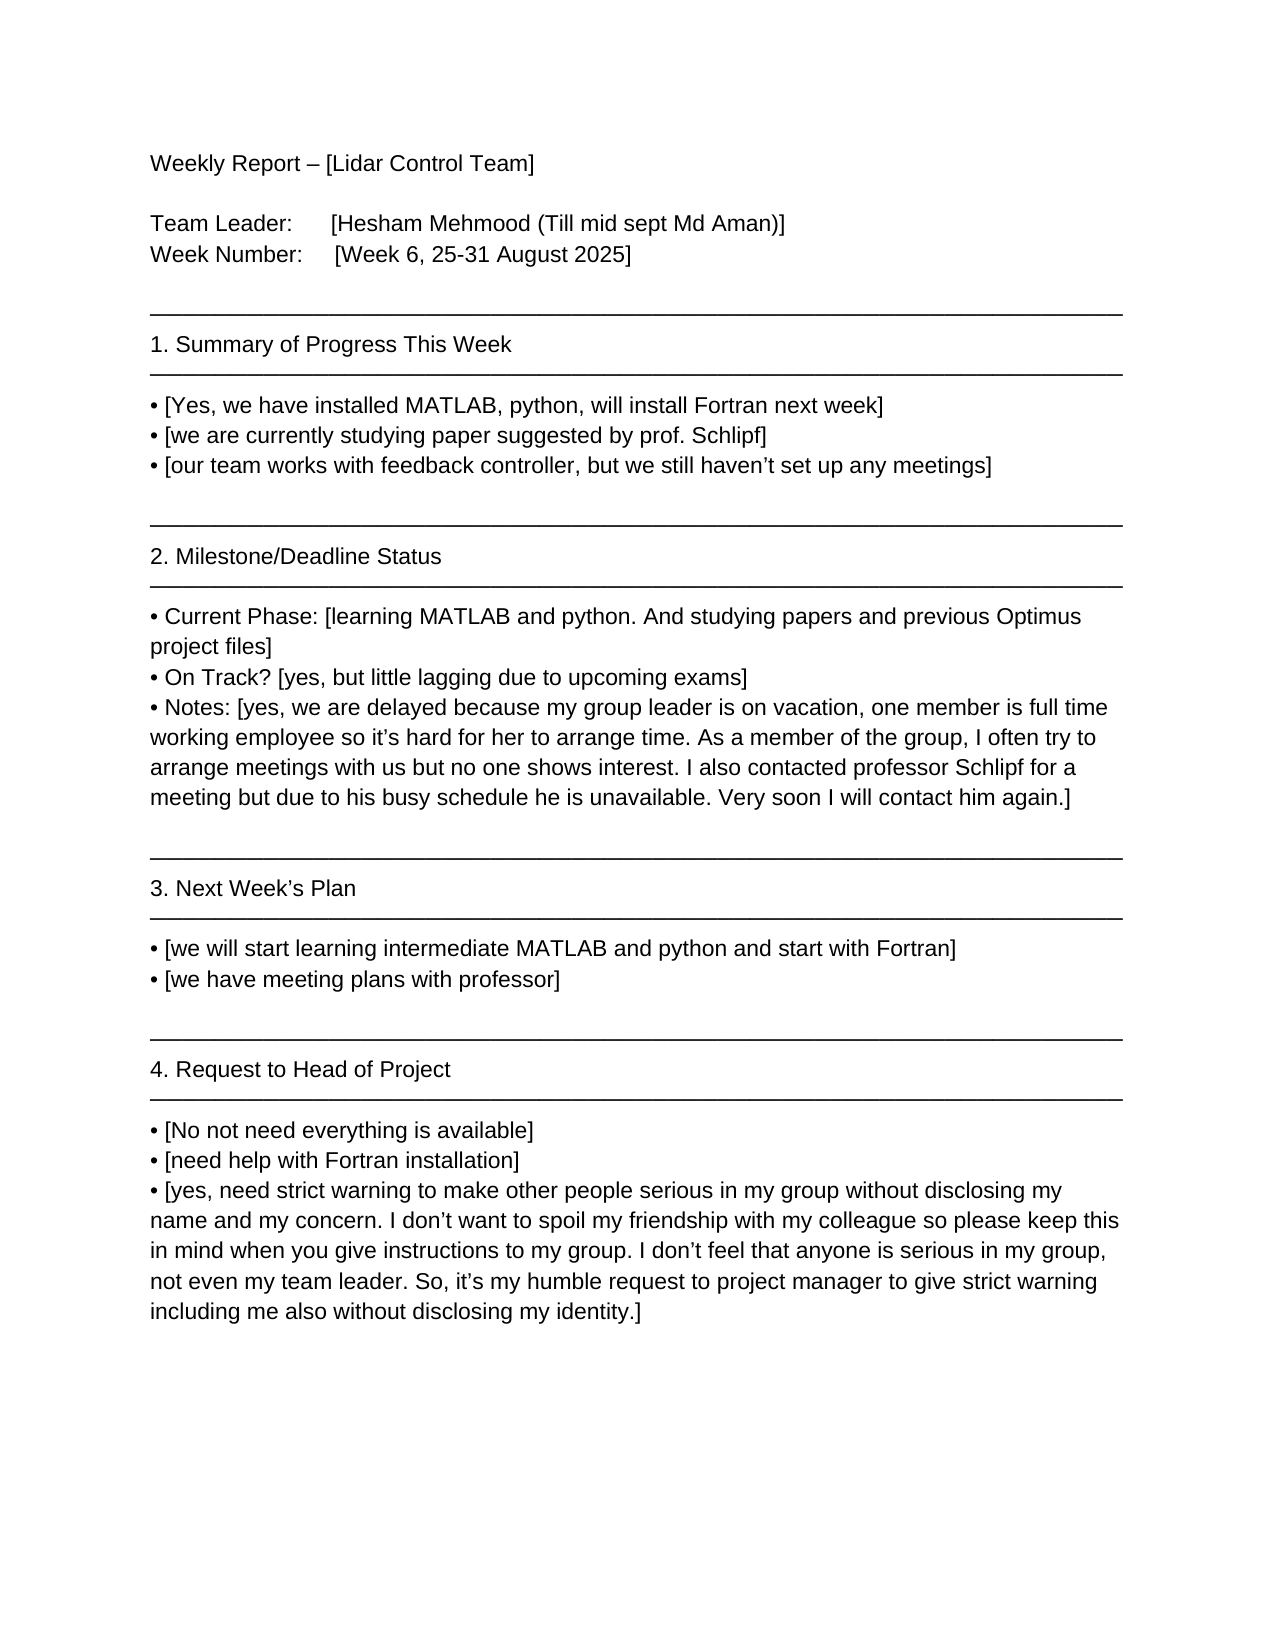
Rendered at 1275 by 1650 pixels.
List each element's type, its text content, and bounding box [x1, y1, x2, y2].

text 4. Request to Head of Project [150, 1056, 1125, 1083]
text Week Number: [Week 6, 25-31 August 2025] [150, 241, 1125, 267]
text • On Track? [yes, but little lagging due to upcoming exams] [150, 663, 1125, 690]
text • [No not need everything is available] [150, 1117, 1125, 1143]
text • [need help with Fortran installation] [150, 1147, 1125, 1173]
text • [we have meeting plans with professor] [150, 966, 1125, 992]
text 2. Milestone/Deadline Status [150, 543, 1125, 569]
text • Notes: [yes, we are delayed because my group leader is on vacation, one member is full time working employee so it’s hard for her to arrange time. As a member of the group, I often try to arrange meetings with us but no one shows interest. I also contacted professor Schlipf for a meeting but due to his busy schedule he is unavailable. Very soon I will contact him again.] [150, 694, 1125, 811]
text • [our team works with feedback controller, but we still haven’t set up any meetings] [150, 452, 1125, 478]
text ──────────────────────────────────────────────────────────── [150, 573, 1125, 599]
text ──────────────────────────────────────────────────────────── [150, 512, 1125, 539]
text ──────────────────────────────────────────────────────────── [150, 1026, 1125, 1052]
text 3. Next Week’s Plan [150, 875, 1125, 901]
text • [yes, need strict warning to make other people serious in my group without disclosing my name and my concern. I don’t want to spoil my friendship with my colleague so please keep this in mind when you give instructions to my group. I don’t feel that anyone is serious in my group, not even my team leader. So, it’s my humble request to project manager to give strict warning including me also without disclosing my identity.] [150, 1177, 1125, 1324]
text ──────────────────────────────────────────────────────────── [150, 301, 1125, 327]
text Weekly Report – [Lidar Control Team] [150, 150, 1125, 176]
text • Current Phase: [learning MATLAB and python. And studying papers and previous Optimus project files] [150, 603, 1125, 660]
text • [we will start learning intermediate MATLAB and python and start with Fortran] [150, 935, 1125, 962]
text 1. Summary of Progress This Week [150, 331, 1125, 358]
text ──────────────────────────────────────────────────────────── [150, 905, 1125, 932]
text • [we are currently studying paper suggested by prof. Schlipf] [150, 422, 1125, 448]
text ──────────────────────────────────────────────────────────── [150, 361, 1125, 388]
text ──────────────────────────────────────────────────────────── [150, 845, 1125, 871]
text Team Leader: [Hesham Mehmood (Till mid sept Md Aman)] [150, 210, 1125, 237]
text • [Yes, we have installed MATLAB, python, will install Fortran next week] [150, 392, 1125, 418]
text ──────────────────────────────────────────────────────────── [150, 1086, 1125, 1113]
